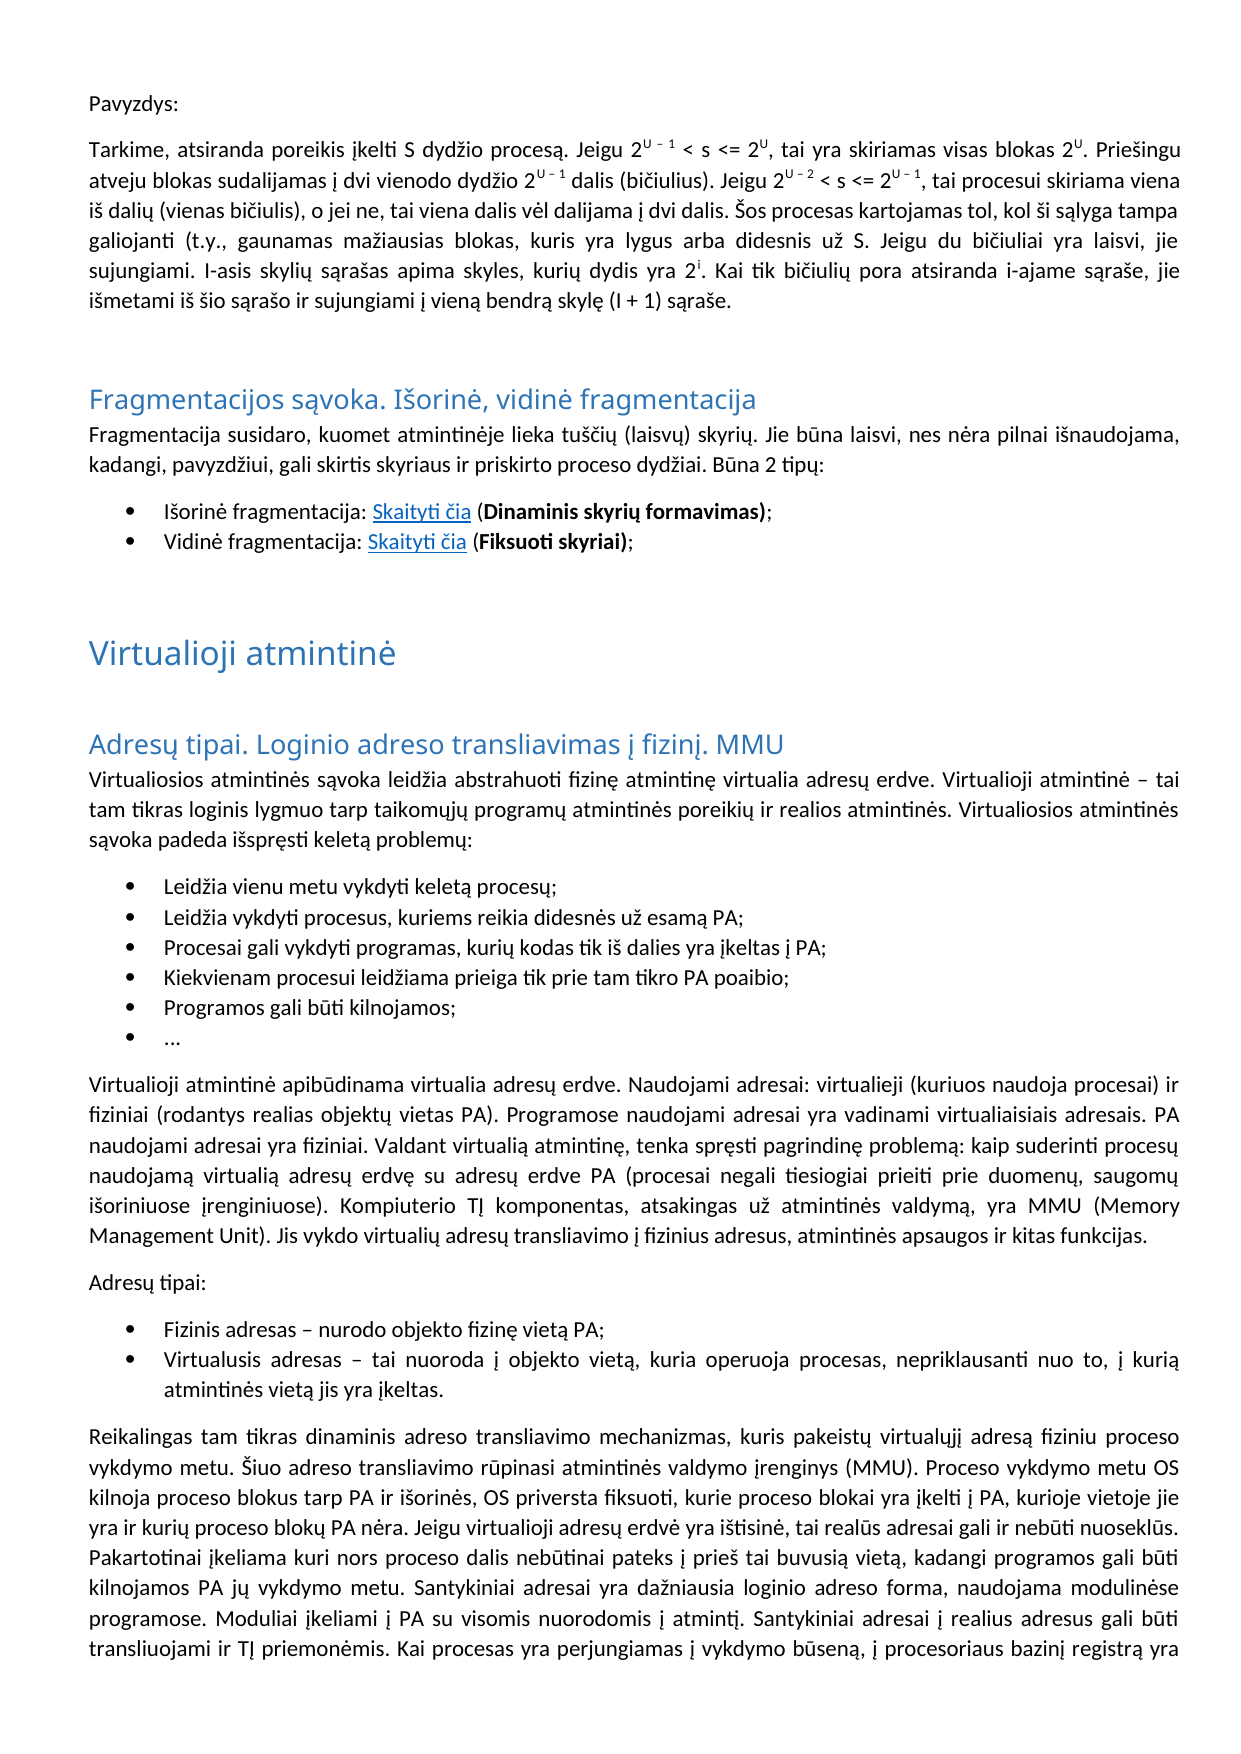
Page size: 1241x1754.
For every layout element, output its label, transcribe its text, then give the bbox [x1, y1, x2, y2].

subtitle Adresų tipai. Loginio adreso transliavimas į fizinį. MMU [89, 725, 1181, 762]
list Procesai gali vykdyti programas, kurių kodas tik iš dalies yra įkeltas į PA; [126, 933, 1181, 961]
text Pavyzdys: [89, 89, 1181, 117]
list Virtualusis adresas – tai nuoroda į objekto vietą, kuria operuoja procesas, nepriklausanti nuo to, į kurią atmintinės vietą jis yra įkeltas. [126, 1345, 1181, 1403]
text Adresų tipai: [89, 1268, 1181, 1296]
list Išorinė fragmentacija: Skaityti čia (Dinaminis skyrių formavimas); [126, 497, 1181, 525]
text Virtualioji atmintinė apibūdinama virtualia adresų erdve. Naudojami adresai: virtualieji (kuriuos naudoja procesai) ir fiziniai (rodantys realias objektų vietas PA). Programose naudojami adresai yra vadinami virtualiaisiais adresais. PA naudojami adresai yra fiziniai. Valdant virtualią atmintinę, tenka spręsti pagrindinę problemą: kaip suderinti procesų naudojamą virtualią adresų erdvę su adresų erdve PA (procesai negali tiesiogiai prieiti prie duomenų, saugomų išoriniuose įrenginiuose). Kompiuterio TĮ komponentas, atsakingas už atmintinės valdymą, yra MMU (Memory Management Unit). Jis vykdo virtualių adresų transliavimo į fizinius adresus, atmintinės apsaugos ir kitas funkcijas. [89, 1070, 1181, 1249]
text Tarkime, atsiranda poreikis įkelti S dydžio procesą. Jeigu 2U – 1 < s <= 2U, tai yra skiriamas visas blokas 2U. Priešingu atveju blokas sudalijamas į dvi vienodo dydžio 2U – 1 dalis (bičiulius). Jeigu 2U – 2 < s <= 2U – 1, tai procesui skiriama viena iš dalių (vienas bičiulis), o jei ne, tai viena dalis vėl dalijama į dvi dalis. Šos procesas kartojamas tol, kol ši sąlyga tampa galiojanti (t.y., gaunamas mažiausias blokas, kuris yra lygus arba didesnis už S. Jeigu du bičiuliai yra laisvi, jie sujungiami. I-asis skylių sąrašas apima skyles, kurių dydis yra 2i. Kai tik bičiulių pora atsiranda i-ajame sąraše, jie išmetami iš šio sąrašo ir sujungiami į vieną bendrą skylę (I + 1) sąraše. [89, 136, 1181, 314]
list Fizinis adresas – nurodo objekto fizinę vietą PA; [126, 1315, 1181, 1343]
subtitle Virtualioji atmintinė [89, 629, 1181, 675]
subtitle Fragmentacijos sąvoka. Išorinė, vidinė fragmentacija [89, 380, 1181, 417]
list Leidžia vykdyti procesus, kuriems reikia didesnės už esamą PA; [126, 903, 1181, 931]
text Virtualiosios atmintinės sąvoka leidžia abstrahuoti fizinę atmintinę virtualia adresų erdve. Virtualioji atmintinė – tai tam tikras loginis lygmuo tarp taikomųjų programų atmintinės poreikių ir realios atmintinės. Virtualiosios atmintinės sąvoka padeda išspręsti keletą problemų: [89, 765, 1181, 853]
list ... [126, 1023, 1181, 1051]
list Leidžia vienu metu vykdyti keletą procesų; [126, 872, 1181, 900]
text Fragmentacija susidaro, kuomet atmintinėje lieka tuščių (laisvų) skyrių. Jie būna laisvi, nes nėra pilnai išnaudojama, kadangi, pavyzdžiui, gali skirtis skyriaus ir priskirto proceso dydžiai. Būna 2 tipų: [89, 420, 1181, 478]
list Programos gali būti kilnojamos; [126, 993, 1181, 1021]
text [89, 1422, 1181, 1662]
list Vidinė fragmentacija: Skaityti čia (Fiksuoti skyriai); [126, 527, 1181, 555]
list Kiekvienam procesui leidžiama prieiga tik prie tam tikro PA poaibio; [126, 963, 1181, 991]
